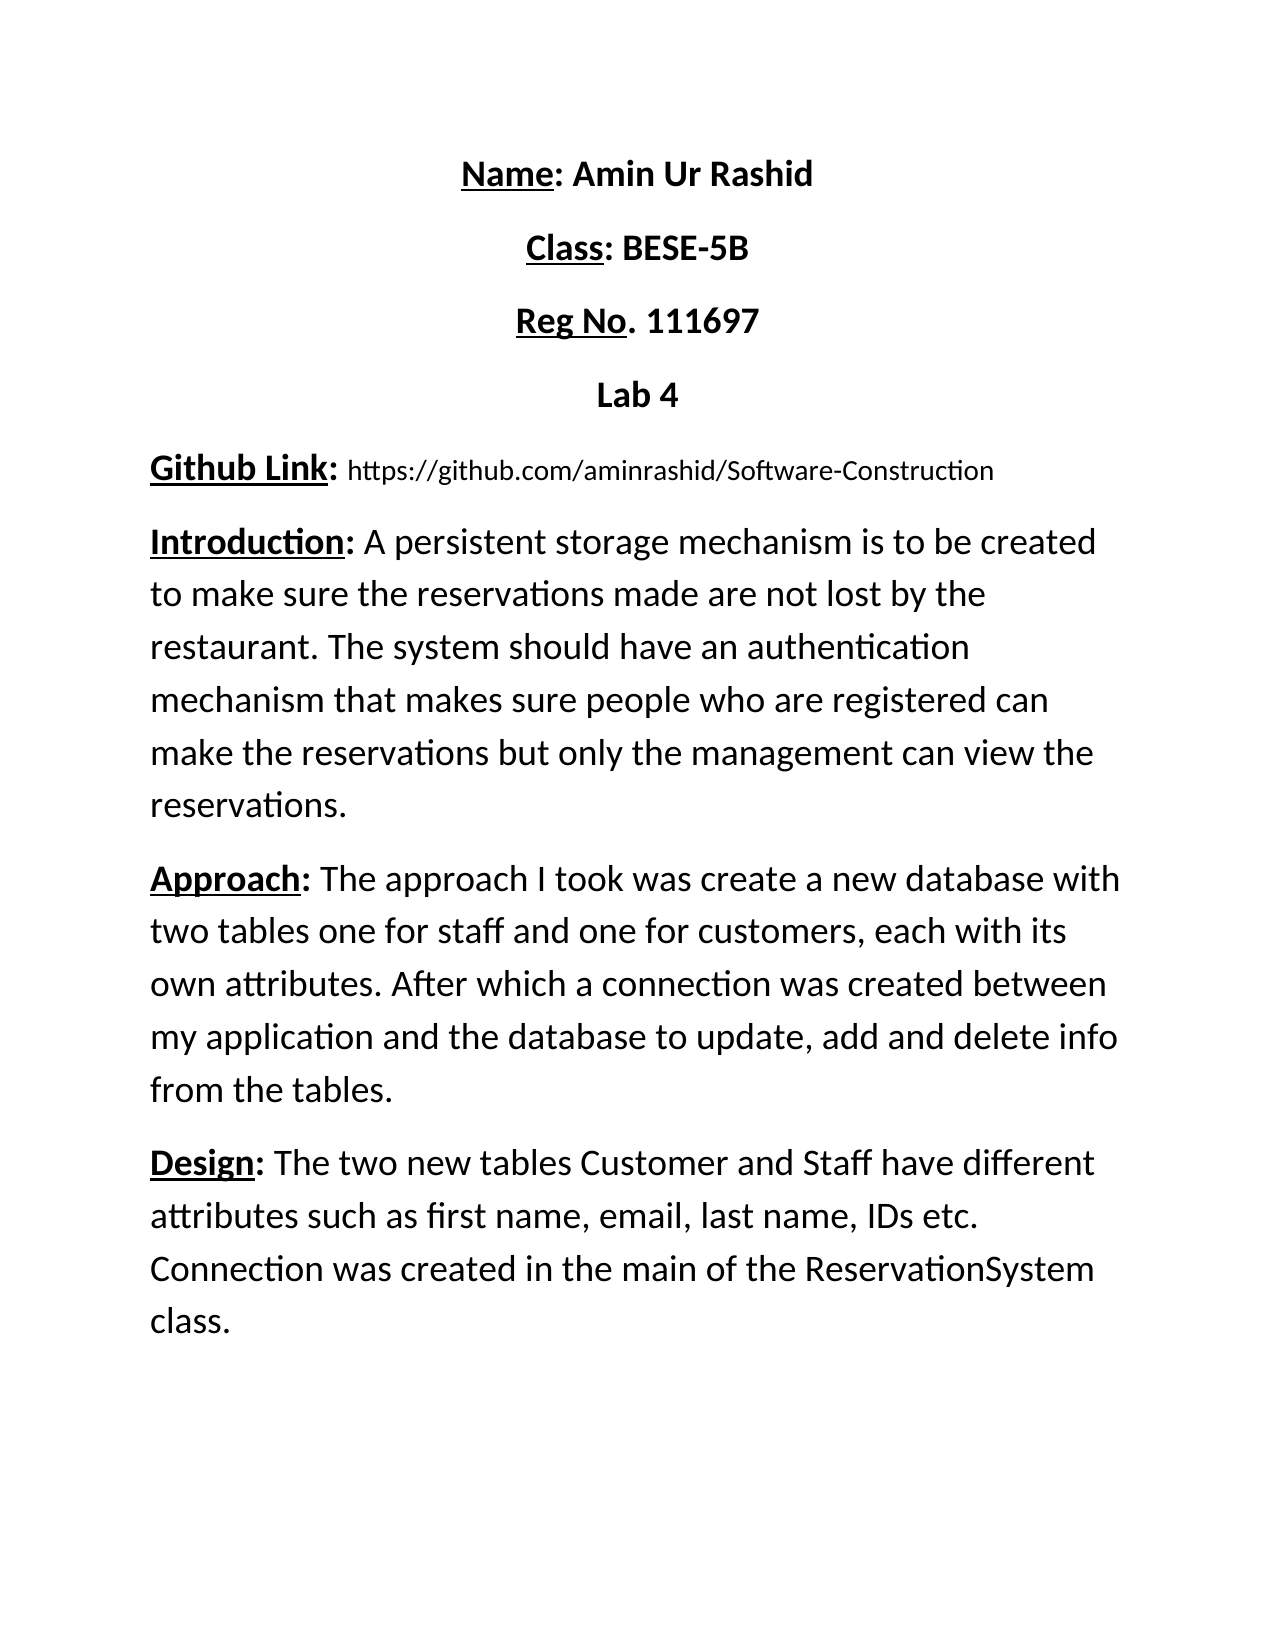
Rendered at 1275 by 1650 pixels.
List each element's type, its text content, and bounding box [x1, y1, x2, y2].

text Github Link: https://github.com/aminrashid/Software-Construction [150, 444, 1125, 490]
text Reg No. 111697 [150, 297, 1125, 343]
text Class: BESE-5B [150, 223, 1125, 269]
text Approach: The approach I took was create a new database with two tables one for staff and one for customers, each with its own attributes. After which a connection was created between my application and the database to update, add and delete info from the tables. [150, 855, 1125, 1111]
text Name: Amin Ur Rashid [150, 150, 1125, 196]
text Lab 4 [150, 371, 1125, 416]
text Introduction: A persistent storage mechanism is to be created to make sure the reservations made are not lost by the restaurant. The system should have an authentication mechanism that makes sure people who are registered can make the reservations but only the management can view the reservations. [150, 518, 1125, 827]
text Design: The two new tables Customer and Staff have different attributes such as first name, email, last name, IDs etc. Connection was created in the main of the ReservationSystem class. [150, 1139, 1125, 1343]
